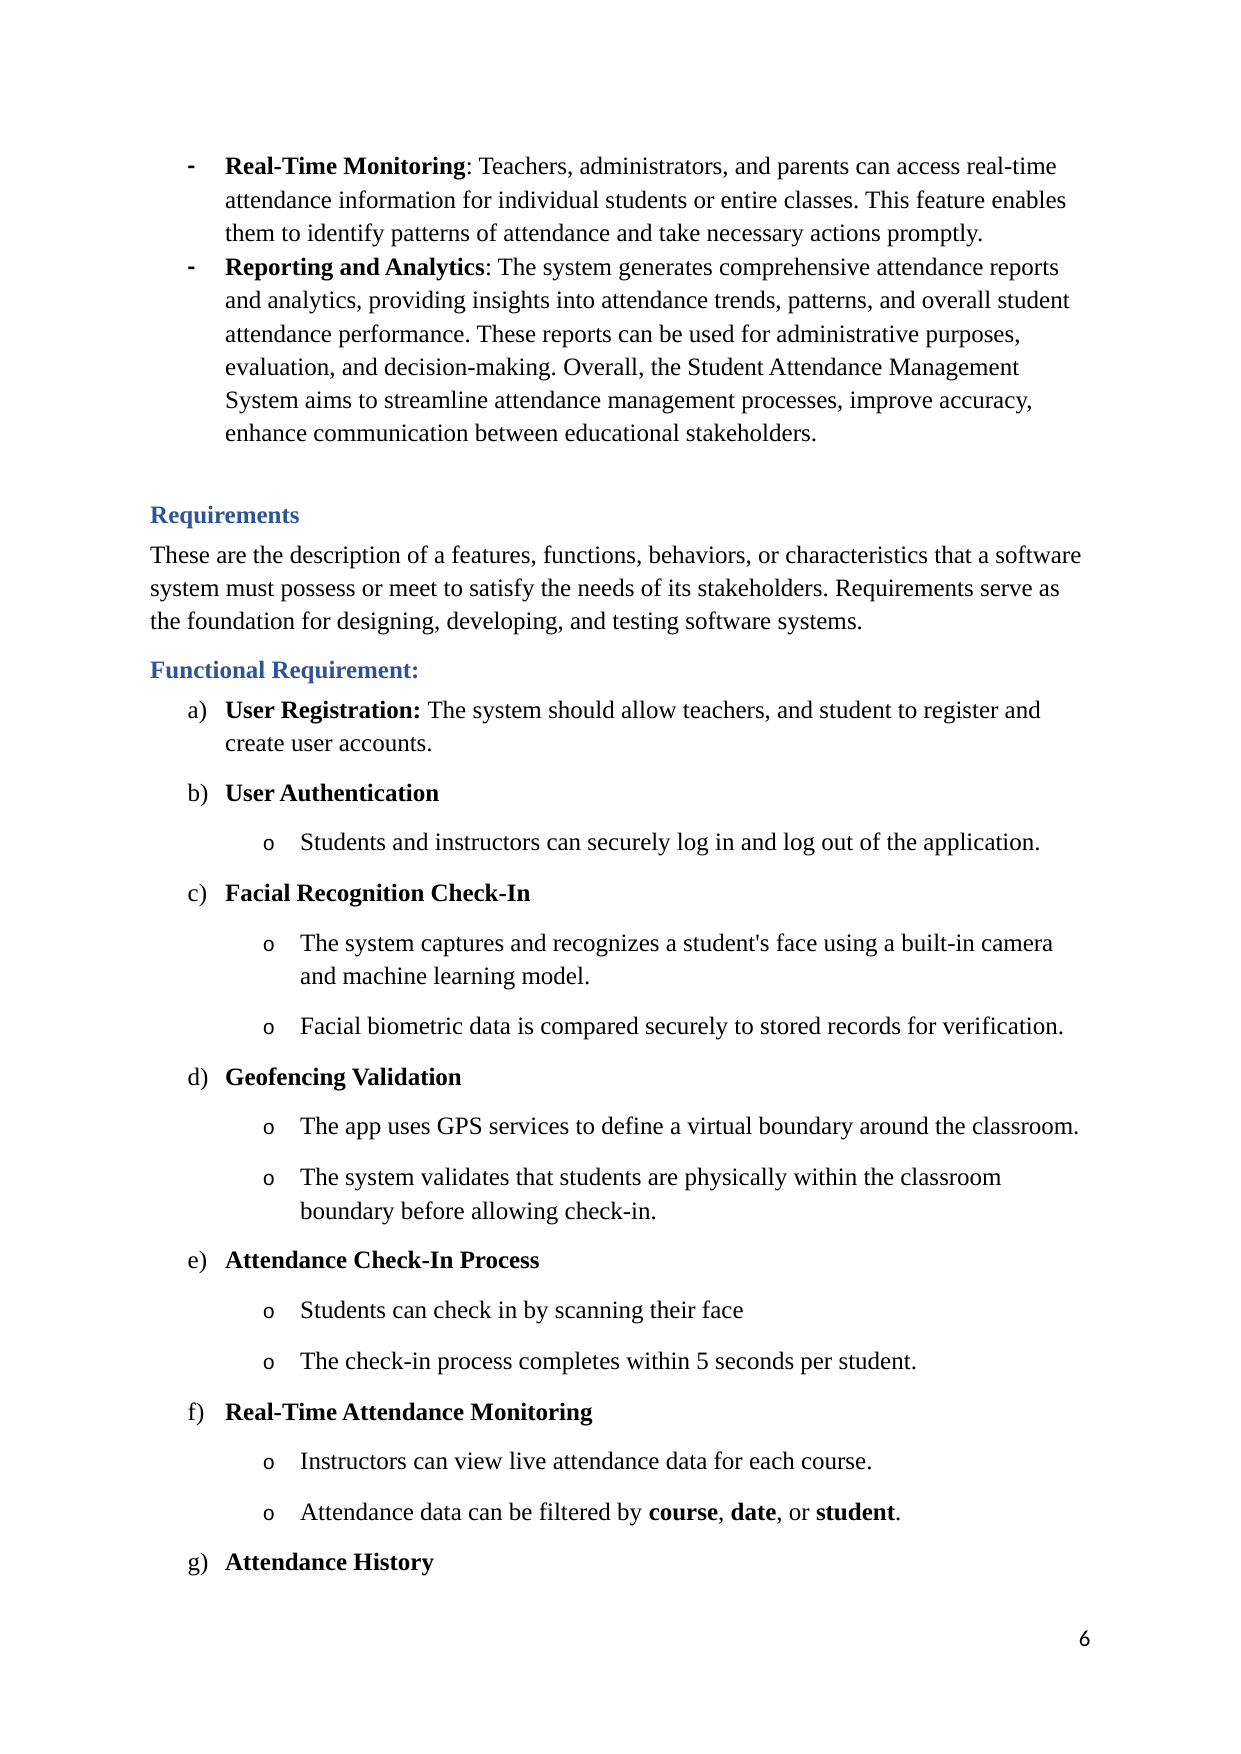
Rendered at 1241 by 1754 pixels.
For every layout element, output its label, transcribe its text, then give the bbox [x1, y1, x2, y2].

list Students and instructors can securely log in and log out of the application. [262, 827, 1090, 857]
list Attendance History [187, 1547, 1090, 1576]
list Real-Time Attendance Monitoring [187, 1397, 1090, 1425]
list Students can check in by scanning their face [262, 1295, 1090, 1325]
list Reporting and Analytics: The system generates comprehensive attendance reports and analytics, providing insights into attendance trends, patterns, and overall student attendance performance. These reports can be used for administrative purposes, evaluation, and decision-making. Overall, the Student Attendance Management System aims to streamline attendance management processes, improve accuracy, enhance communication between educational stakeholders. [187, 251, 1090, 446]
list The app uses GPS services to define a virtual boundary around the classroom. [262, 1111, 1090, 1141]
list Real-Time Monitoring: Teachers, administrators, and parents can access real-time attendance information for individual students or entire classes. This feature enables them to identify patterns of attendance and take necessary actions promptly. [187, 150, 1090, 247]
list The check-in process completes within 5 seconds per student. [262, 1346, 1090, 1376]
list Facial biometric data is compared securely to stored records for verification. [262, 1011, 1090, 1041]
list Attendance Check-In Process [187, 1246, 1090, 1274]
list The system validates that students are physically within the classroom boundary before allowing check-in. [262, 1162, 1090, 1225]
list User Registration: The system should allow teachers, and student to register and create user accounts. [187, 695, 1090, 757]
list Attendance data can be filtered by course, date, or student. [262, 1497, 1090, 1526]
list User Authentication [187, 778, 1090, 806]
subtitle Requirements [150, 500, 1090, 529]
list Facial Recognition Check-In [187, 878, 1090, 907]
list Instructors can view live attendance data for each course. [262, 1446, 1090, 1476]
text These are the description of a features, functions, behaviors, or characteristics that a software system must possess or meet to satisfy the needs of its stakeholders. Requirements serve as the foundation for designing, developing, and testing software systems. [150, 540, 1090, 634]
list Geofencing Validation [187, 1062, 1090, 1091]
subtitle Functional Requirement: [150, 656, 1090, 684]
list The system captures and recognizes a student's face using a built-in camera and machine learning model. [262, 928, 1090, 990]
